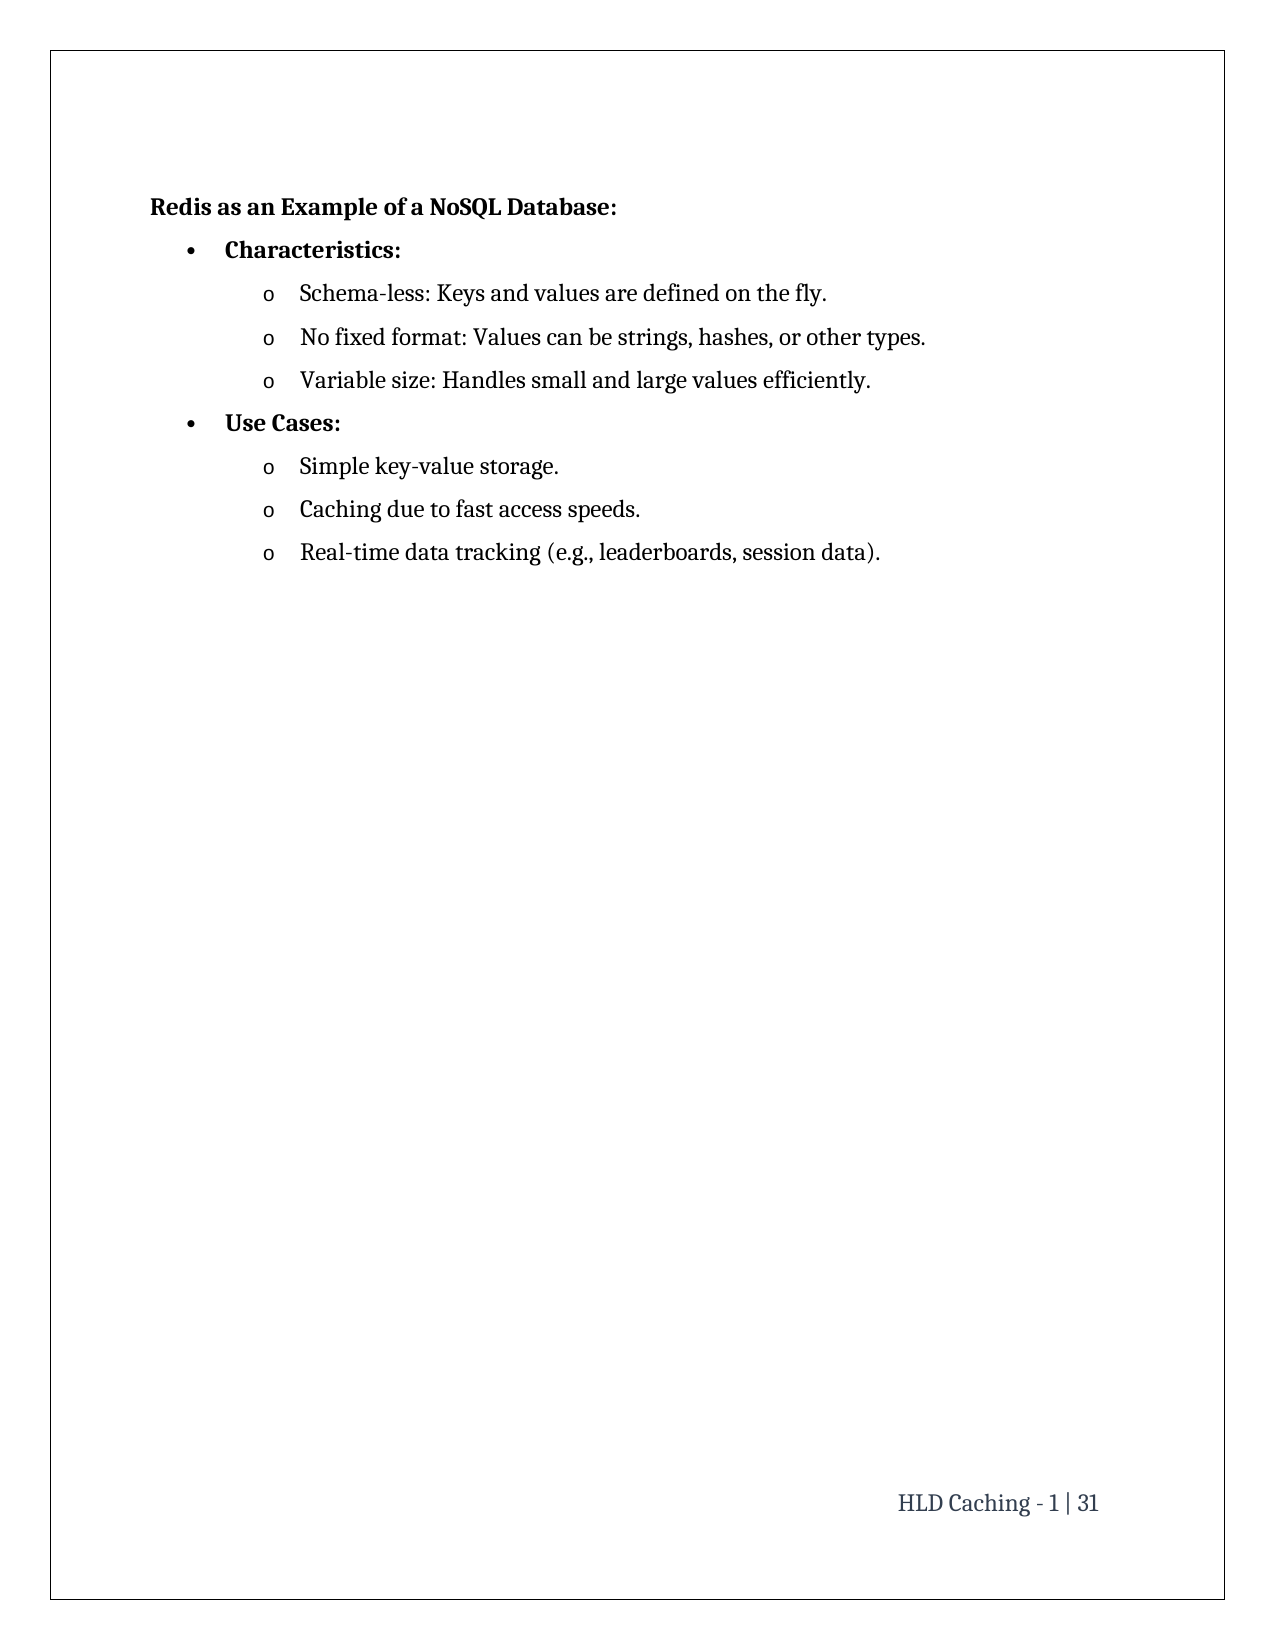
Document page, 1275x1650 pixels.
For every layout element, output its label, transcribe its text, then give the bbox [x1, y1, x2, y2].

list Caching due to fast access speeds. [262, 495, 1125, 524]
list Simple key-value storage. [262, 452, 1125, 481]
list Schema-less: Keys and values are defined on the fly. [262, 279, 1125, 308]
text Redis as an Example of a NoSQL Database: [150, 193, 1125, 222]
list Use Cases: [187, 409, 1125, 437]
list Characteristics: [187, 236, 1125, 265]
list Variable size: Handles small and large values efficiently. [262, 366, 1125, 394]
list Real-time data tracking (e.g., leaderboards, session data). [262, 538, 1125, 567]
list No fixed format: Values can be strings, hashes, or other types. [262, 322, 1125, 351]
